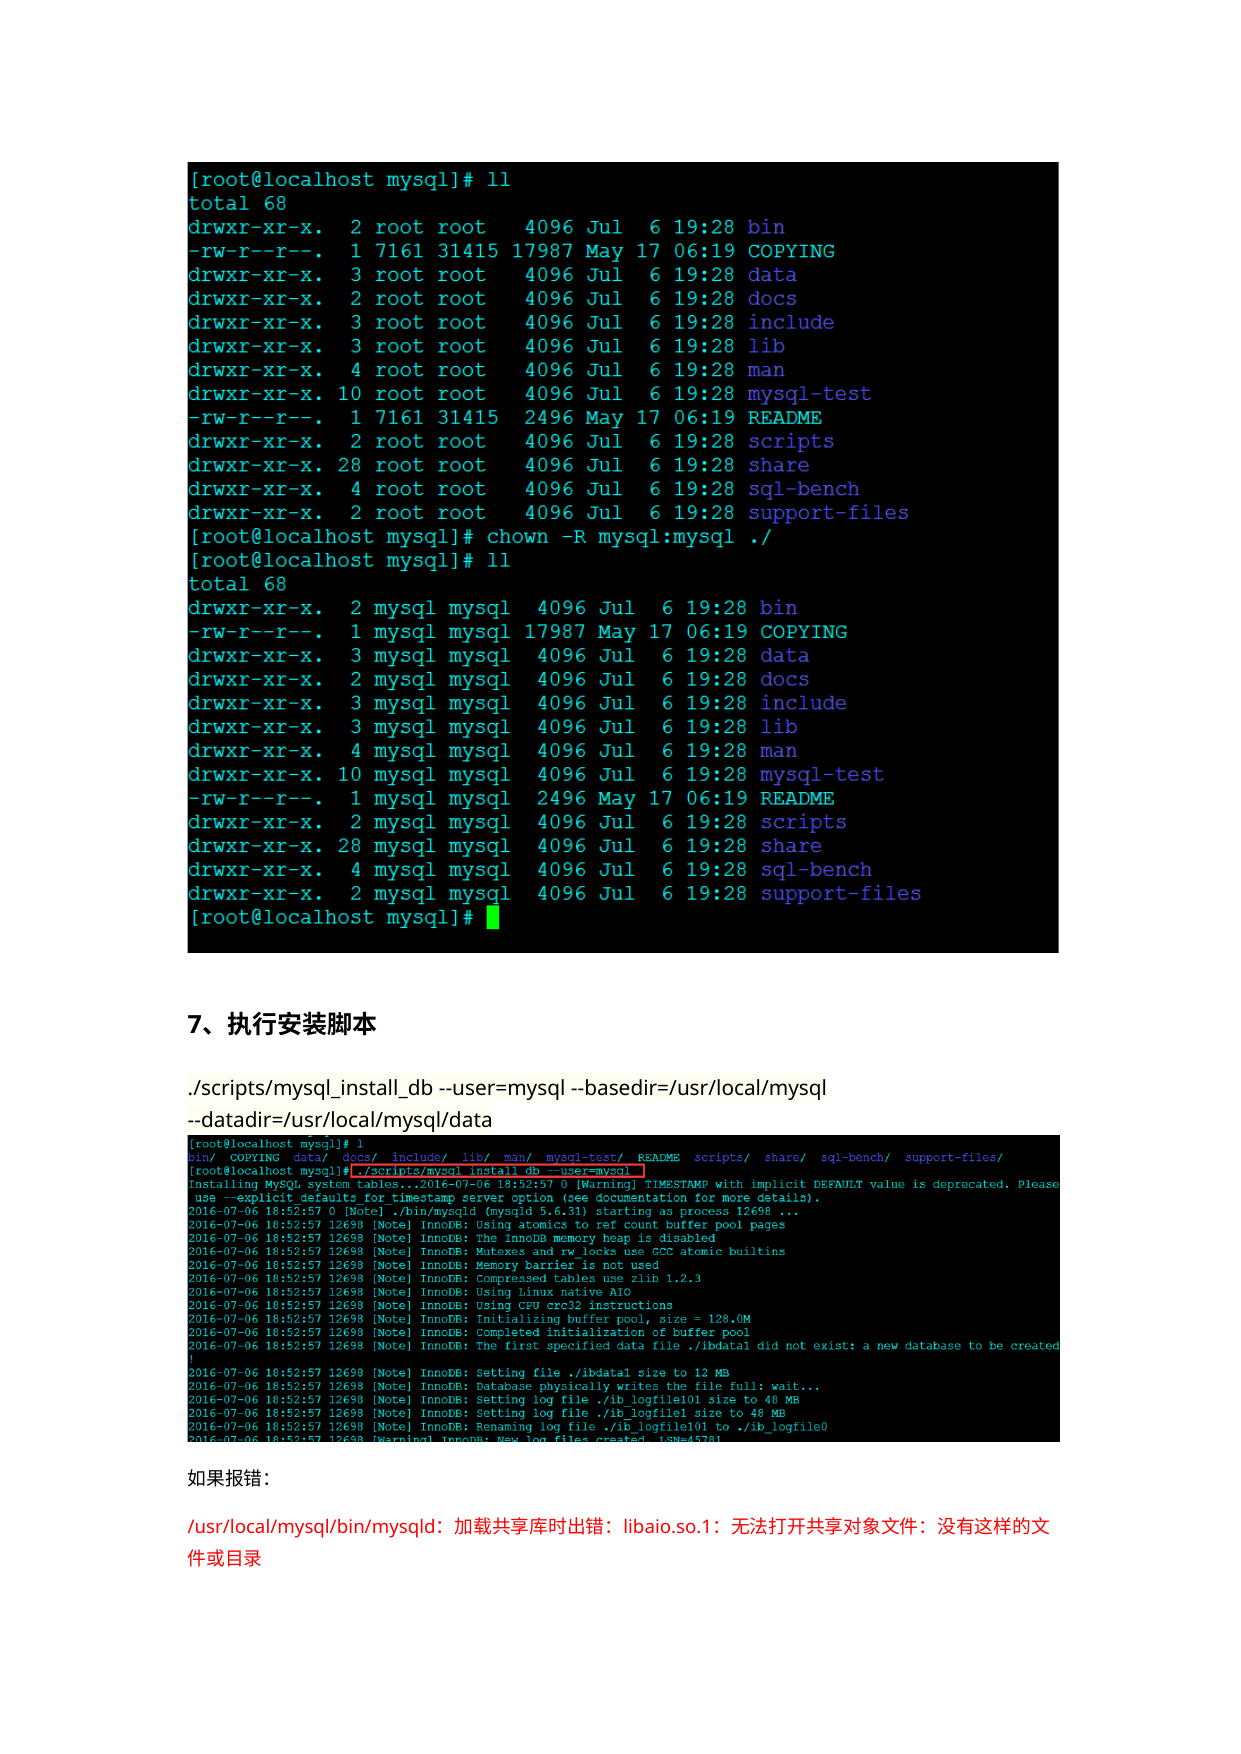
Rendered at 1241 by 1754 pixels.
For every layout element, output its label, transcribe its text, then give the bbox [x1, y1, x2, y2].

picture [187, 162, 1059, 953]
text ./scripts/mysql_install_db --user=mysql --basedir=/usr/local/mysql --datadir=/usr/local/mysql/data [187, 1071, 1053, 1135]
text /usr/local/mysql/bin/mysqld：加载共享库时出错：libaio.so.1：无法打开共享对象文件：没有这样的文件或目录 [187, 1509, 1053, 1574]
text 如果报错： [187, 1461, 1053, 1493]
text 7、执行安装脚本 [187, 990, 1053, 1055]
picture [187, 1135, 1060, 1442]
